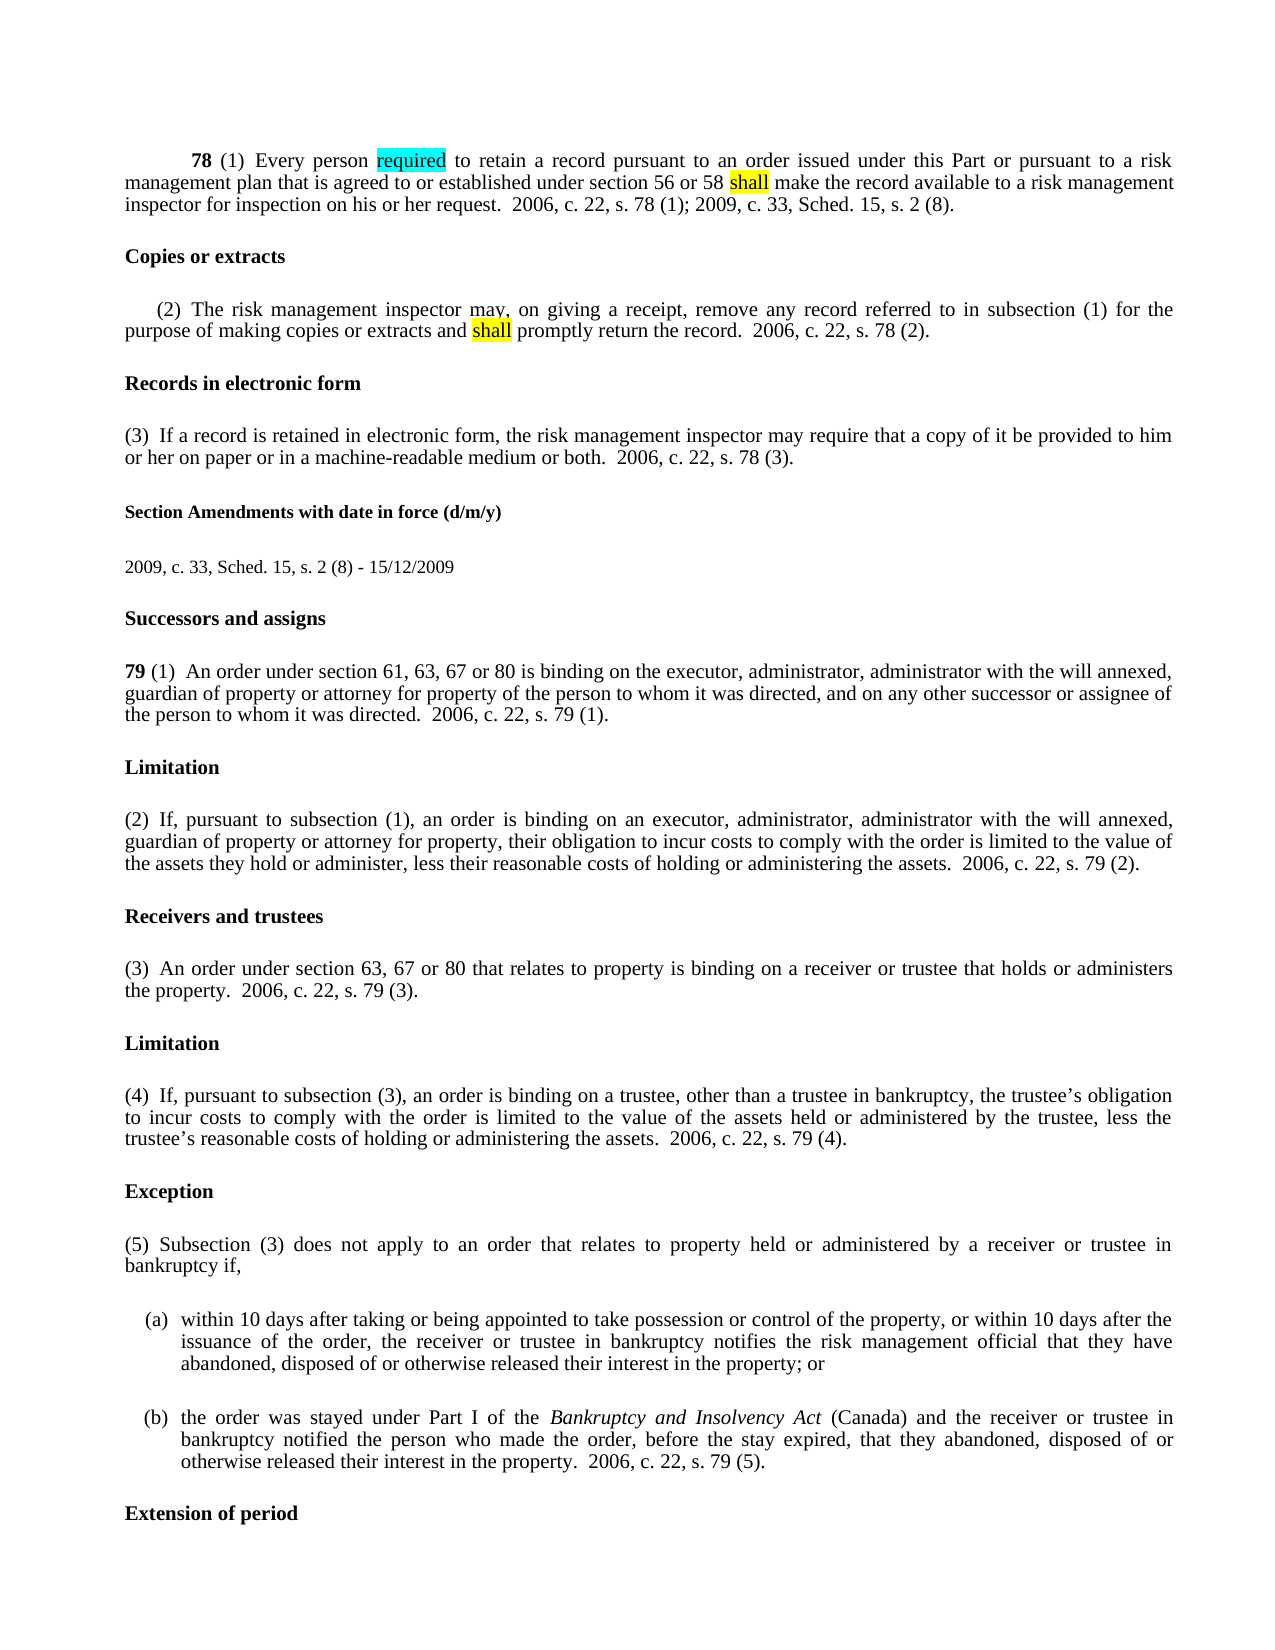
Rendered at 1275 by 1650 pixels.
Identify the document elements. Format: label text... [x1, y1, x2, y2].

text 2009, c. 33, Sched. 15, s. 2 (8) - 15/12/2009 [124, 556, 1174, 577]
text 79 (1) An order under section 61, 63, 67 or 80 is binding on the executor, administrator, administrator with the will annexed, guardian of property or attorney for property of the person to whom it was directed, and on any other successor or assignee of the person to whom it was directed. 2006, c. 22, s. 79 (1). [124, 661, 1174, 726]
text Copies or extracts [124, 249, 1174, 267]
text Limitation [124, 759, 1174, 778]
text Records in electronic form [124, 376, 1174, 394]
text (2) The risk management inspector may, on giving a receipt, remove any record referred to in subsection (1) for the purpose of making copies or extracts and shall promptly return the record. 2006, c. 22, s. 78 (2). [124, 299, 1174, 342]
text 78 (1) Every person required to retain a record pursuant to an order issued under this Part or pursuant to a risk management plan that is agreed to or established under section 56 or 58 shall make the record available to a risk management inspector for inspection on his or her request. 2006, c. 22, s. 78 (1); 2009, c. 33, Sched. 15, s. 2 (8). [124, 150, 1174, 215]
text Limitation [124, 1035, 1174, 1054]
text (b) the order was stayed under Part I of the Bankruptcy and Insolvency Act (Canada) and the receiver or trustee in bankruptcy notified the person who made the order, before the stay expired, that they abandoned, disposed of or otherwise released their interest in the property. 2006, c. 22, s. 79 (5). [124, 1407, 1174, 1472]
text Section Amendments with date in force (d/m/y) [124, 501, 1174, 523]
text (3) An order under section 63, 67 or 80 that relates to property is binding on a receiver or trustee that holds or administers the property. 2006, c. 22, s. 79 (3). [124, 958, 1174, 1002]
text Receivers and trustees [124, 908, 1174, 927]
text (3) If a record is retained in electronic form, the risk management inspector may require that a copy of it be provided to him or her on paper or in a machine-readable medium or both. 2006, c. 22, s. 78 (3). [124, 426, 1174, 469]
text (a) within 10 days after taking or being appointed to take possession or control of the property, or within 10 days after the issuance of the order, the receiver or trustee in bankruptcy notifies the risk management official that they have abandoned, disposed of or otherwise released their interest in the property; or [124, 1309, 1174, 1375]
text (4) If, pursuant to subsection (3), an order is binding on a trustee, other than a trustee in bankruptcy, the trustee’s obligation to incur costs to comply with the order is limited to the value of the assets held or administered by the trustee, less the trustee’s reasonable costs of holding or administering the assets. 2006, c. 22, s. 79 (4). [124, 1085, 1174, 1150]
text (2) If, pursuant to subsection (1), an order is binding on an executor, administrator, administrator with the will annexed, guardian of property or attorney for property, their obligation to incur costs to comply with the order is limited to the value of the assets they hold or administer, less their reasonable costs of holding or administering the assets. 2006, c. 22, s. 79 (2). [124, 809, 1174, 875]
text (5) Subsection (3) does not apply to an order that relates to property held or administered by a receiver or trustee in bankruptcy if, [124, 1233, 1174, 1277]
text Extension of period [124, 1506, 1174, 1524]
text Exception [124, 1183, 1174, 1202]
text Successors and assigns [124, 611, 1174, 629]
